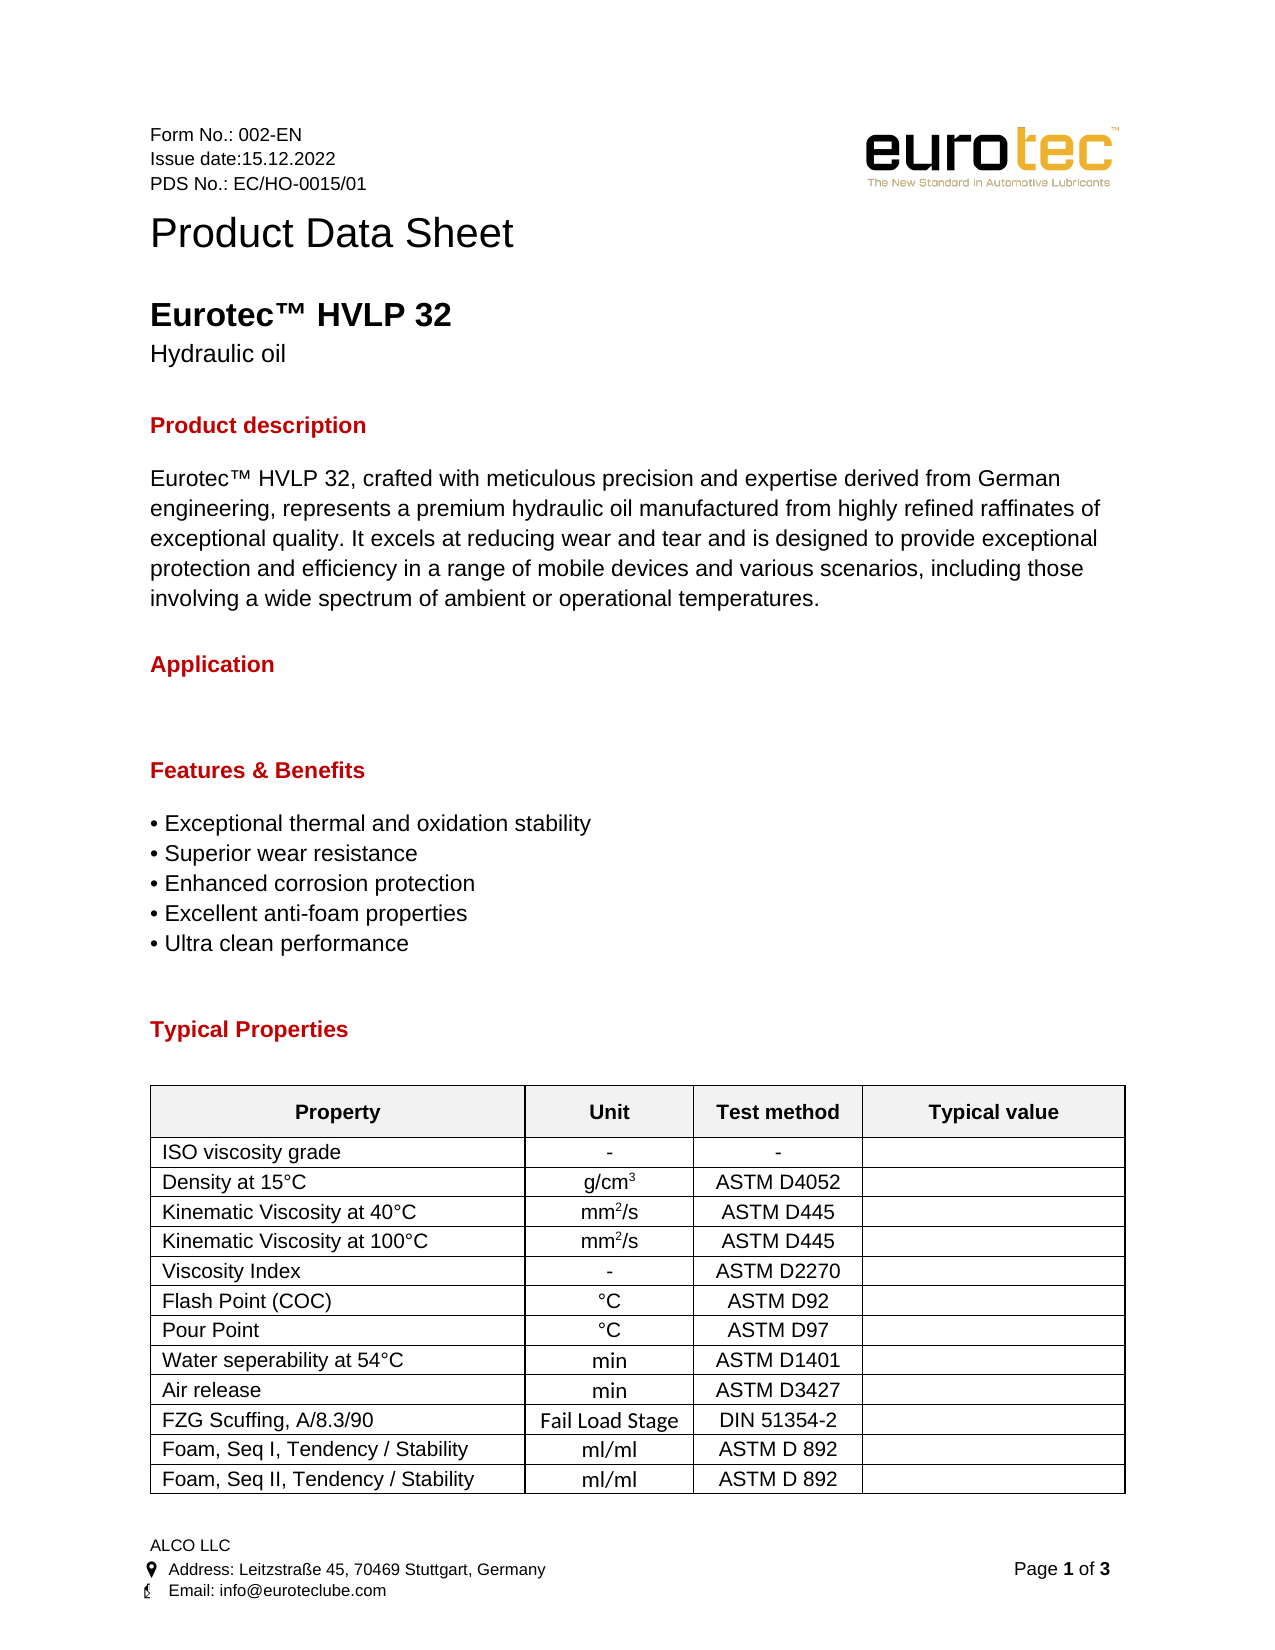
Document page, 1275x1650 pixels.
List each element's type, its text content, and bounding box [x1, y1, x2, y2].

table_cell Fail Load Stage [526, 1405, 693, 1434]
table_cell [863, 1257, 1124, 1285]
table_cell DIN 51354-2 [694, 1405, 862, 1434]
text Eurotec™ HVLP 32, crafted with meticulous precision and expertise derived from German engineering, represents a premium hydraulic oil manufactured from highly refined raffinates of exceptional quality. It excels at reducing wear and tear and is designed to provide exceptional protection and efficiency in a range of mobile devices and various scenarios, including those involving a wide spectrum of ambient or operational temperatures. [150, 464, 1125, 612]
table_cell [863, 1316, 1124, 1345]
table_cell ml/ml [526, 1465, 693, 1493]
table_cell mm2/s [526, 1197, 693, 1226]
table_cell ISO viscosity grade [151, 1138, 524, 1167]
table_cell °C [526, 1286, 693, 1315]
table_cell g/cm3 [526, 1168, 693, 1196]
text Features & Benefits [150, 757, 1125, 783]
table_cell ASTM D 892 [694, 1465, 862, 1493]
table_cell Water seperability at 54°C [151, 1346, 524, 1374]
table_cell - [526, 1138, 693, 1167]
table_cell Foam, Seq II, Tendency / Stability [151, 1465, 524, 1493]
table_cell ASTM D4052 [694, 1168, 862, 1196]
table_cell Density at 15°C [151, 1168, 524, 1196]
text Typical Properties [150, 1016, 1125, 1042]
table_header Unit [526, 1086, 693, 1137]
table_cell - [694, 1138, 862, 1167]
text Product Data Sheet [150, 209, 1125, 257]
table_cell Kinematic Viscosity at 100°C [151, 1227, 524, 1256]
table_cell ASTM D97 [694, 1316, 862, 1345]
table_cell [863, 1405, 1124, 1434]
table_cell [863, 1197, 1124, 1226]
table_cell [863, 1138, 1124, 1167]
table_cell min [526, 1375, 693, 1404]
table_cell [863, 1227, 1124, 1256]
table_cell [863, 1375, 1124, 1404]
table_cell ASTM D92 [694, 1286, 862, 1315]
table_cell min [526, 1346, 693, 1374]
table_cell FZG Scuffing, A/8.3/90 [151, 1405, 524, 1434]
table_cell - [526, 1257, 693, 1285]
text Application [150, 651, 1125, 678]
table_cell [863, 1346, 1124, 1374]
table_cell Kinematic Viscosity at 40°C [151, 1197, 524, 1226]
table_header Property [151, 1086, 524, 1137]
picture [859, 73, 1125, 209]
table_cell mm2/s [526, 1227, 693, 1256]
table_cell Flash Point (COC) [151, 1286, 524, 1315]
table_cell ASTM D 892 [694, 1435, 862, 1463]
table_cell ASTM D2270 [694, 1257, 862, 1285]
table_cell [863, 1286, 1124, 1315]
text Eurotec™ HVLP 32 [150, 295, 1125, 333]
table_cell [863, 1465, 1124, 1493]
table_cell Air release [151, 1375, 524, 1404]
table_cell Foam, Seq I, Tendency / Stability [151, 1435, 524, 1463]
table_cell Pour Point [151, 1316, 524, 1345]
text Hydraulic oil [150, 339, 1125, 368]
table_cell Viscosity Index [151, 1257, 524, 1285]
table_cell [863, 1168, 1124, 1196]
picture [141, 1558, 163, 1599]
table_header Typical value [863, 1086, 1124, 1137]
table_cell ml/ml [526, 1435, 693, 1463]
table_header Test method [694, 1086, 862, 1137]
table_cell ASTM D445 [694, 1197, 862, 1226]
text Product description [150, 412, 1125, 438]
table_cell ASTM D1401 [694, 1346, 862, 1374]
text • Exceptional thermal and oxidation stability • Superior wear resistance • Enhanced corrosion protection • Excellent anti-foam properties • Ultra clean performance [150, 809, 1125, 957]
table_cell ASTM D3427 [694, 1375, 862, 1404]
table_cell [863, 1435, 1124, 1463]
table_cell ASTM D445 [694, 1227, 862, 1256]
table_cell °C [526, 1316, 693, 1345]
